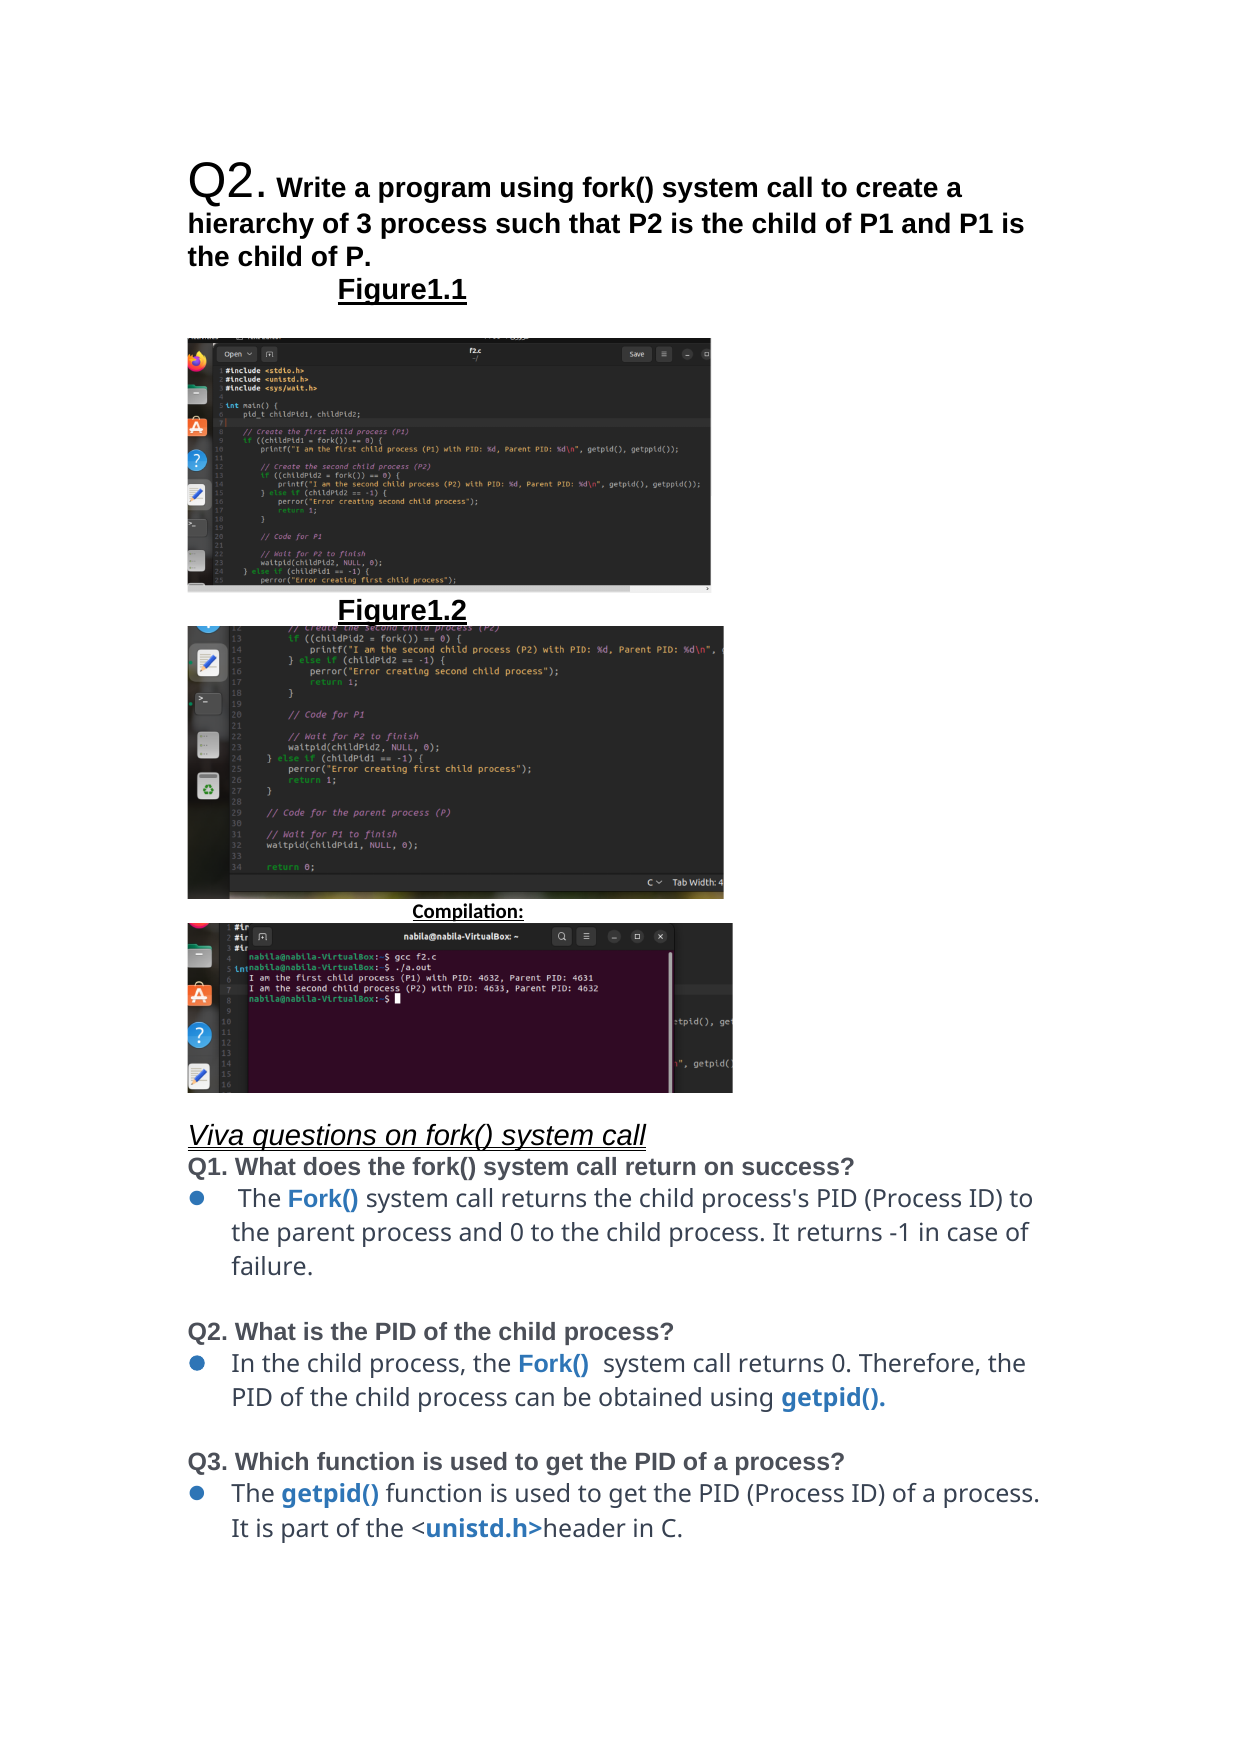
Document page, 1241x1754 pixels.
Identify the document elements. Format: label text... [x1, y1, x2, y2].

picture [187, 338, 712, 593]
text Viva questions on fork() system call [187, 1118, 1053, 1151]
list In the child process, the Fork() system call returns 0. Therefore, the PID of the child process can be obtained using getpid(). [187, 1345, 1053, 1413]
text Q2. What is the PID of the child process? [187, 1316, 1053, 1345]
picture [187, 626, 724, 899]
text Figure1.2 [187, 593, 1053, 626]
text Figure1.1 [187, 272, 1053, 306]
picture [187, 923, 733, 1093]
text Q3. Which function is used to get the PID of a process? [187, 1447, 1053, 1476]
list The Fork() system call returns the child process's PID (Process ID) to the parent process and 0 to the child process. It returns -1 in case of failure. [187, 1180, 1053, 1282]
list The getpid() function is used to get the PID (Process ID) of a process. It is part of the <unistd.h>header in C. [187, 1476, 1053, 1544]
text Q1. What does the fork() system call return on success? [187, 1151, 1053, 1180]
text Q2. Write a program using fork() system call to create a hierarchy of 3 process such that P2 is the child of P1 and P1 is the child of P. [187, 150, 1053, 272]
text Compilation: [187, 898, 1053, 923]
